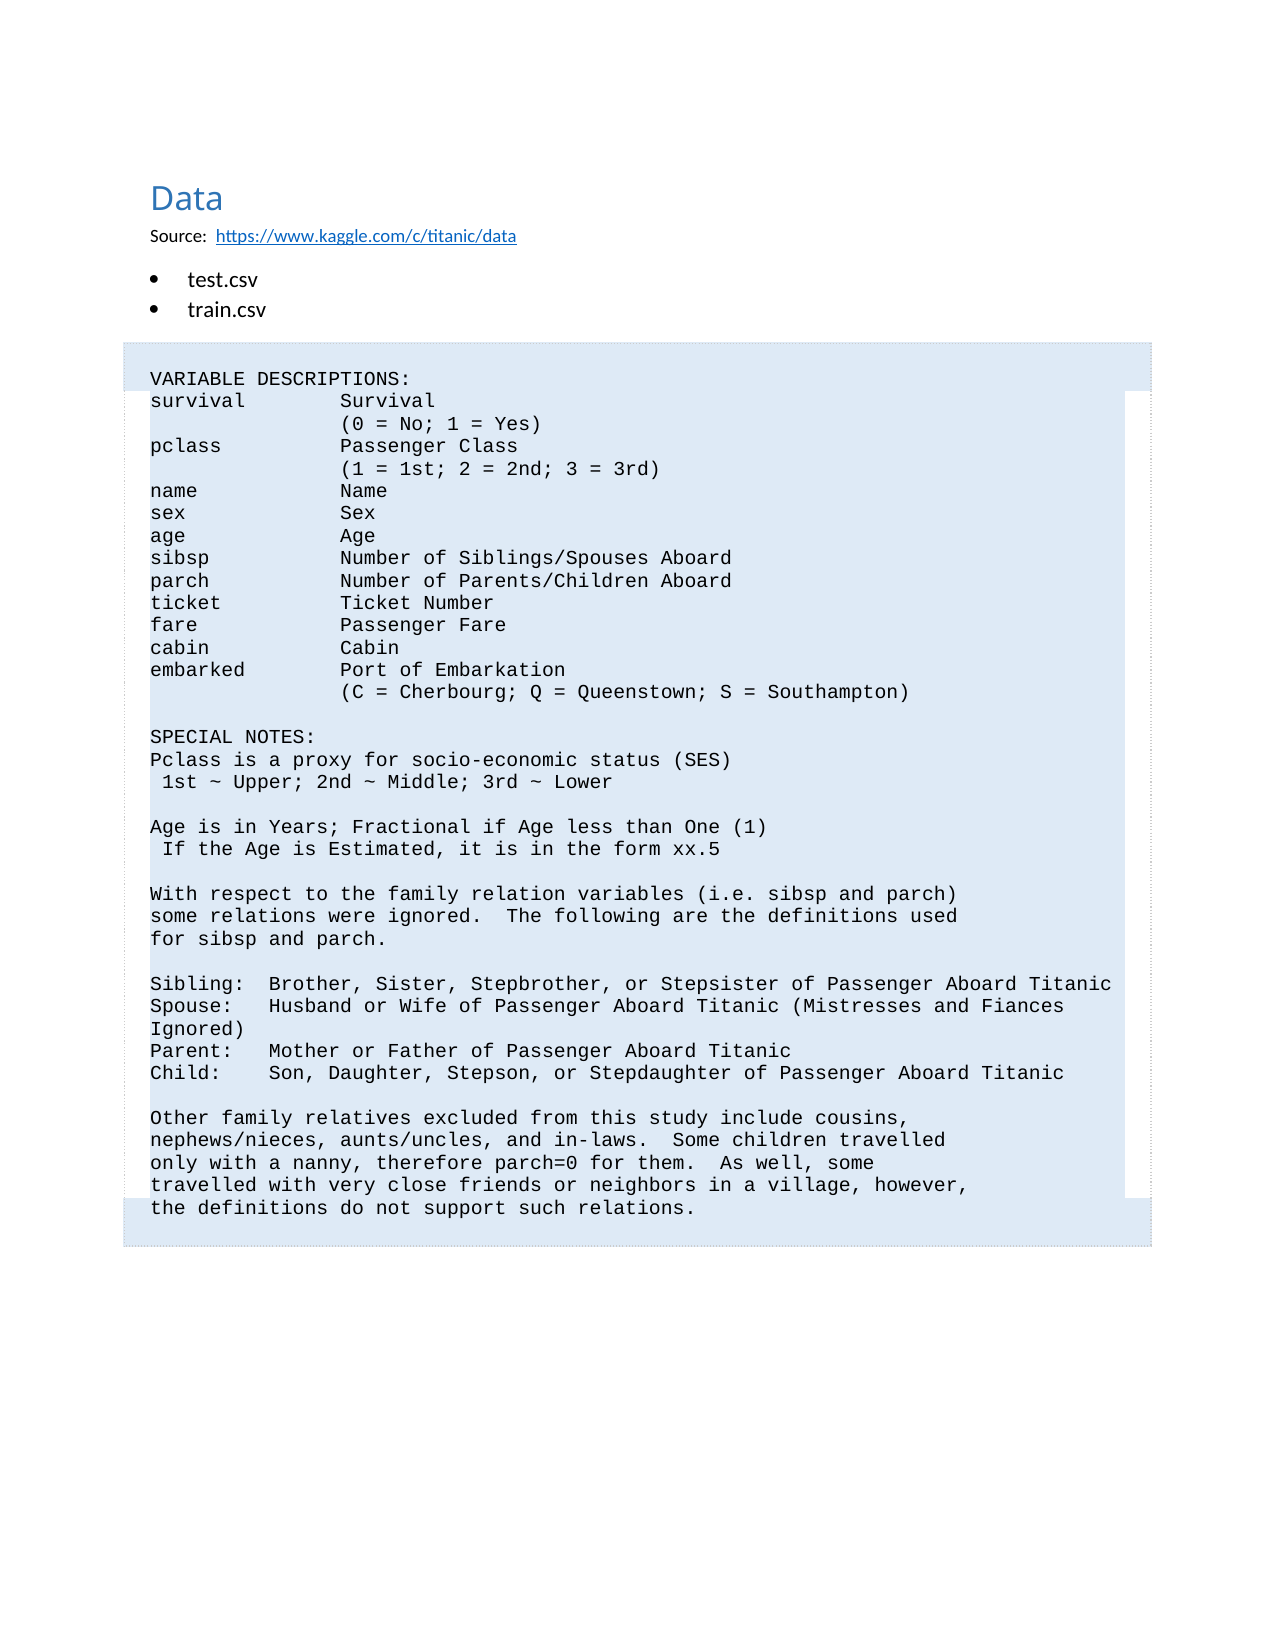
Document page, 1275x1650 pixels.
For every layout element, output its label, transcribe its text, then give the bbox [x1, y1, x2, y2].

text Other family relatives excluded from this study include cousins, [150, 1108, 1125, 1130]
text Source: https://www.kaggle.com/c/titanic/data [150, 224, 1125, 247]
text survival Survival [150, 391, 1125, 414]
text sex Sex [150, 503, 1125, 526]
text SPECIAL NOTES: [150, 727, 1125, 750]
text the definitions do not support such relations. [123, 1171, 1152, 1247]
text VARIABLE DESCRIPTIONS: [123, 342, 1152, 391]
text (0 = No; 1 = Yes) [150, 414, 1125, 436]
text fare Passenger Fare [150, 615, 1125, 638]
text If the Age is Estimated, it is in the form xx.5 [150, 839, 1125, 862]
text Pclass is a proxy for socio-economic status (SES) [150, 750, 1125, 772]
text only with a nanny, therefore parch=0 for them. As well, some [150, 1153, 1125, 1171]
text 1st ~ Upper; 2nd ~ Middle; 3rd ~ Lower [150, 772, 1125, 794]
text parch Number of Parents/Children Aboard [150, 571, 1125, 593]
text some relations were ignored. The following are the definitions used [150, 906, 1125, 929]
text Child: Son, Daughter, Stepson, or Stepdaughter of Passenger Aboard Titanic [150, 1063, 1125, 1086]
text sibsp Number of Siblings/Spouses Aboard [150, 548, 1125, 571]
text Age is in Years; Fractional if Age less than One (1) [150, 817, 1125, 839]
list train.csv [150, 296, 1125, 323]
list test.csv [150, 265, 1125, 293]
text pclass Passenger Class [150, 436, 1125, 458]
text nephews/nieces, aunts/uncles, and in-laws. Some children travelled [150, 1130, 1125, 1153]
text for sibsp and parch. [150, 929, 1125, 951]
text name Name [150, 481, 1125, 503]
text embarked Port of Embarkation [150, 660, 1125, 682]
text age Age [150, 526, 1125, 548]
text ticket Ticket Number [150, 593, 1125, 615]
text With respect to the family relation variables (i.e. sibsp and parch) [150, 884, 1125, 906]
text (1 = 1st; 2 = 2nd; 3 = 3rd) [150, 458, 1125, 481]
text Spouse: Husband or Wife of Passenger Aboard Titanic (Mistresses and Fiances Ignored) [150, 996, 1125, 1041]
text Sibling: Brother, Sister, Stepbrother, or Stepsister of Passenger Aboard Titanic [150, 974, 1125, 996]
subtitle Data [150, 175, 1125, 220]
text cabin Cabin [150, 638, 1125, 660]
text Parent: Mother or Father of Passenger Aboard Titanic [150, 1041, 1125, 1063]
text (C = Cherbourg; Q = Queenstown; S = Southampton) [150, 682, 1125, 705]
